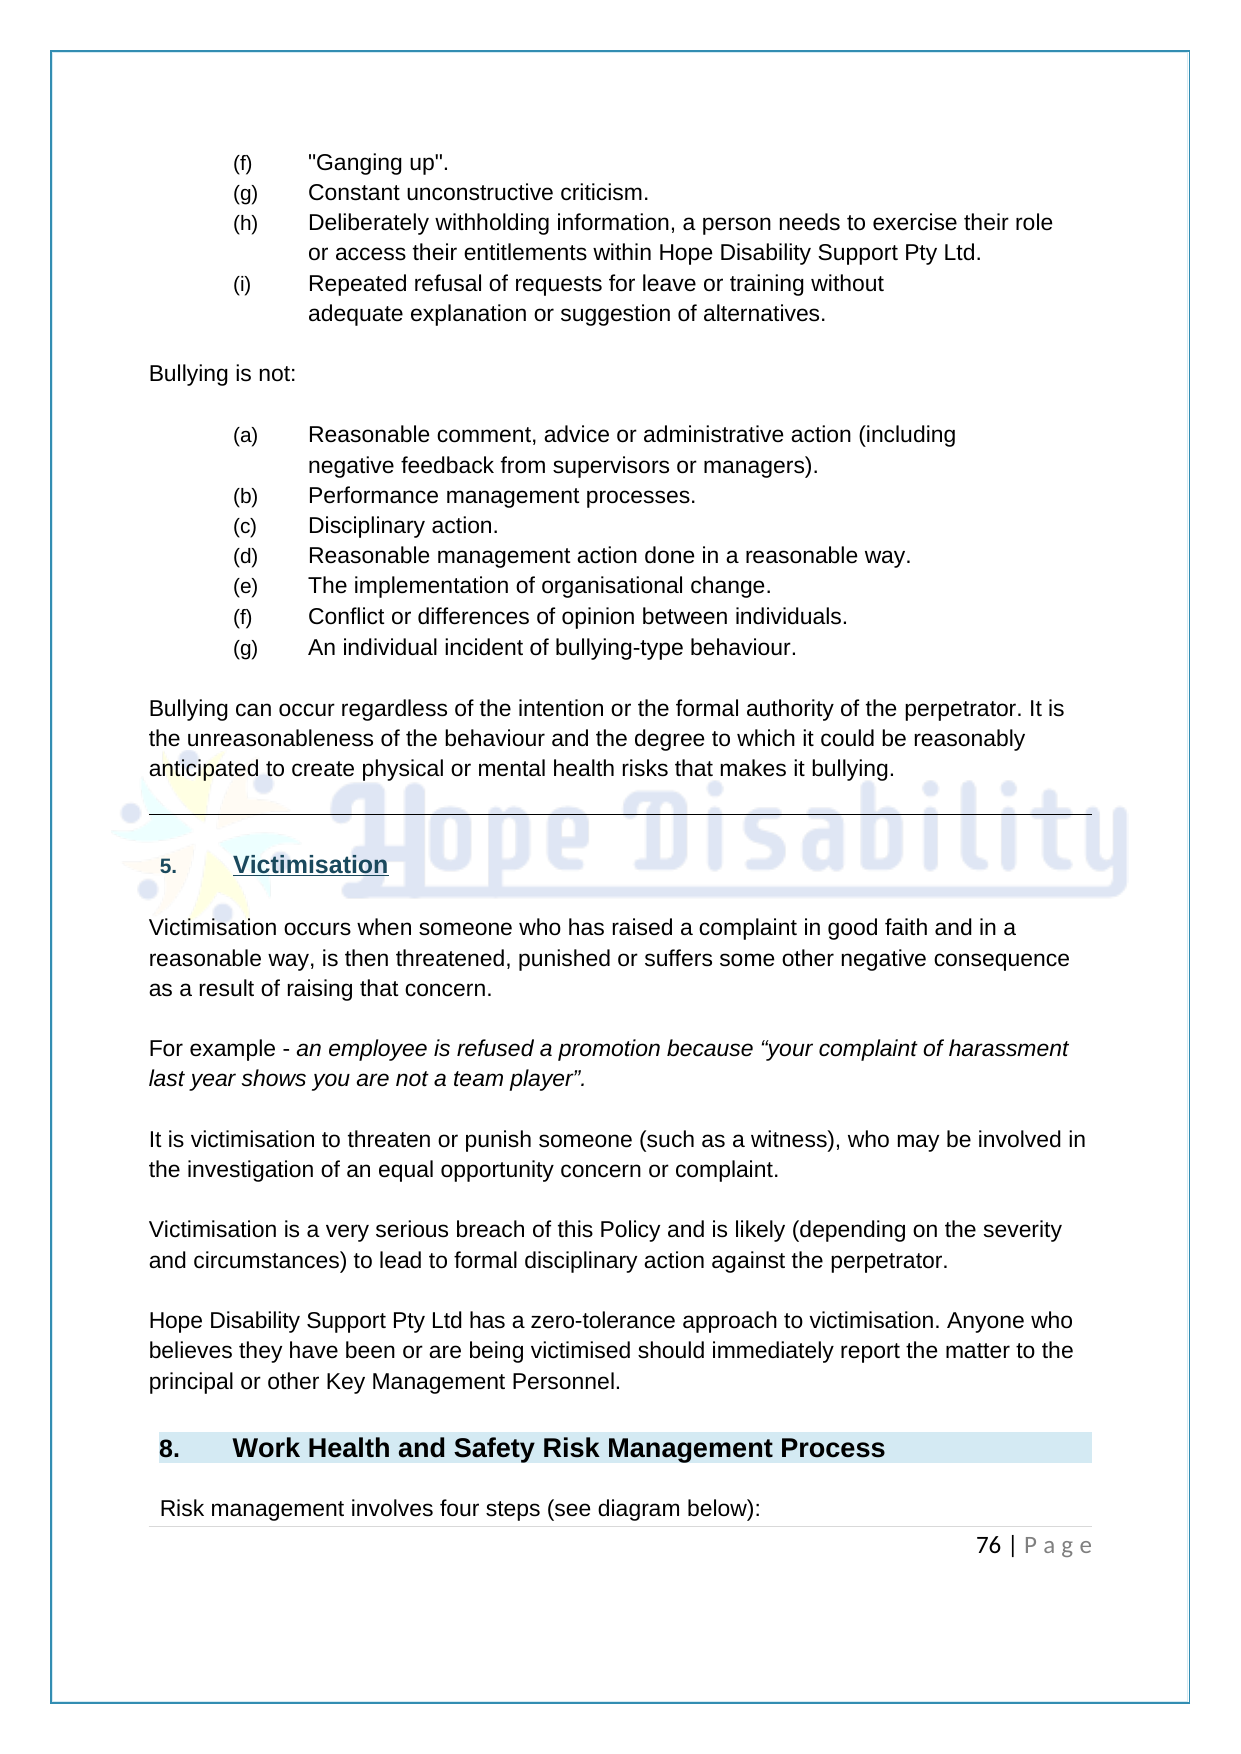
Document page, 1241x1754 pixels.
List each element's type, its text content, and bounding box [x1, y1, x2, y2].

list The implementation of organisational change. [233, 572, 1092, 599]
list Victimisation [159, 850, 1092, 879]
list Reasonable comment, advice or administrative action (including negative feedback from supervisors or managers). [233, 421, 1041, 478]
list Disciplinary action. [233, 512, 1092, 538]
list "Ganging up". [233, 148, 1092, 175]
list Conflict or differences of opinion between individuals. [233, 603, 1092, 629]
text Hope Disability Support Pty Ltd has a zero-tolerance approach to victimisation. Anyone who believes they have been or are being victimised should immediately report the matter to the principal or other Key Management Personnel. [148, 1307, 1092, 1394]
text Bullying can occur regardless of the intention or the formal authority of the perpetrator. It is the unreasonableness of the behaviour and the degree to which it could be reasonably anticipated to create physical or mental health risks that makes it bullying. [148, 695, 1092, 782]
list Deliberately withholding information, a person needs to exercise their role or access their entitlements within Hope Disability Support Pty Ltd. [233, 209, 1063, 266]
text Victimisation occurs when someone who has raised a complaint in good faith and in a reasonable way, is then threatened, punished or suffers some other negative consequence as a result of raising that concern. [148, 914, 1092, 1001]
list Constant unconstructive criticism. [233, 179, 1092, 205]
list Performance management processes. [233, 482, 1092, 508]
text For example - an employee is refused a promotion because “your complaint of harassment last year shows you are not a team player”. [148, 1035, 1092, 1092]
text Bullying is not: [148, 360, 1092, 386]
text Victimisation is a very serious breach of this Policy and is likely (depending on the severity and circumstances) to lead to formal disciplinary action against the perpetrator. [148, 1216, 1069, 1273]
list Repeated refusal of requests for leave or training without adequate explanation or suggestion of alternatives. [233, 269, 983, 326]
list An individual incident of bullying-type behaviour. [233, 634, 1092, 660]
text It is victimisation to threaten or punish someone (such as a witness), who may be involved in the investigation of an equal opportunity concern or complaint. [148, 1126, 1092, 1182]
text Risk management involves four steps (see diagram below): [159, 1495, 1092, 1521]
subtitle Work Health and Safety Risk Management Process [159, 1432, 1092, 1463]
list Reasonable management action done in a reasonable way. [233, 542, 1092, 569]
